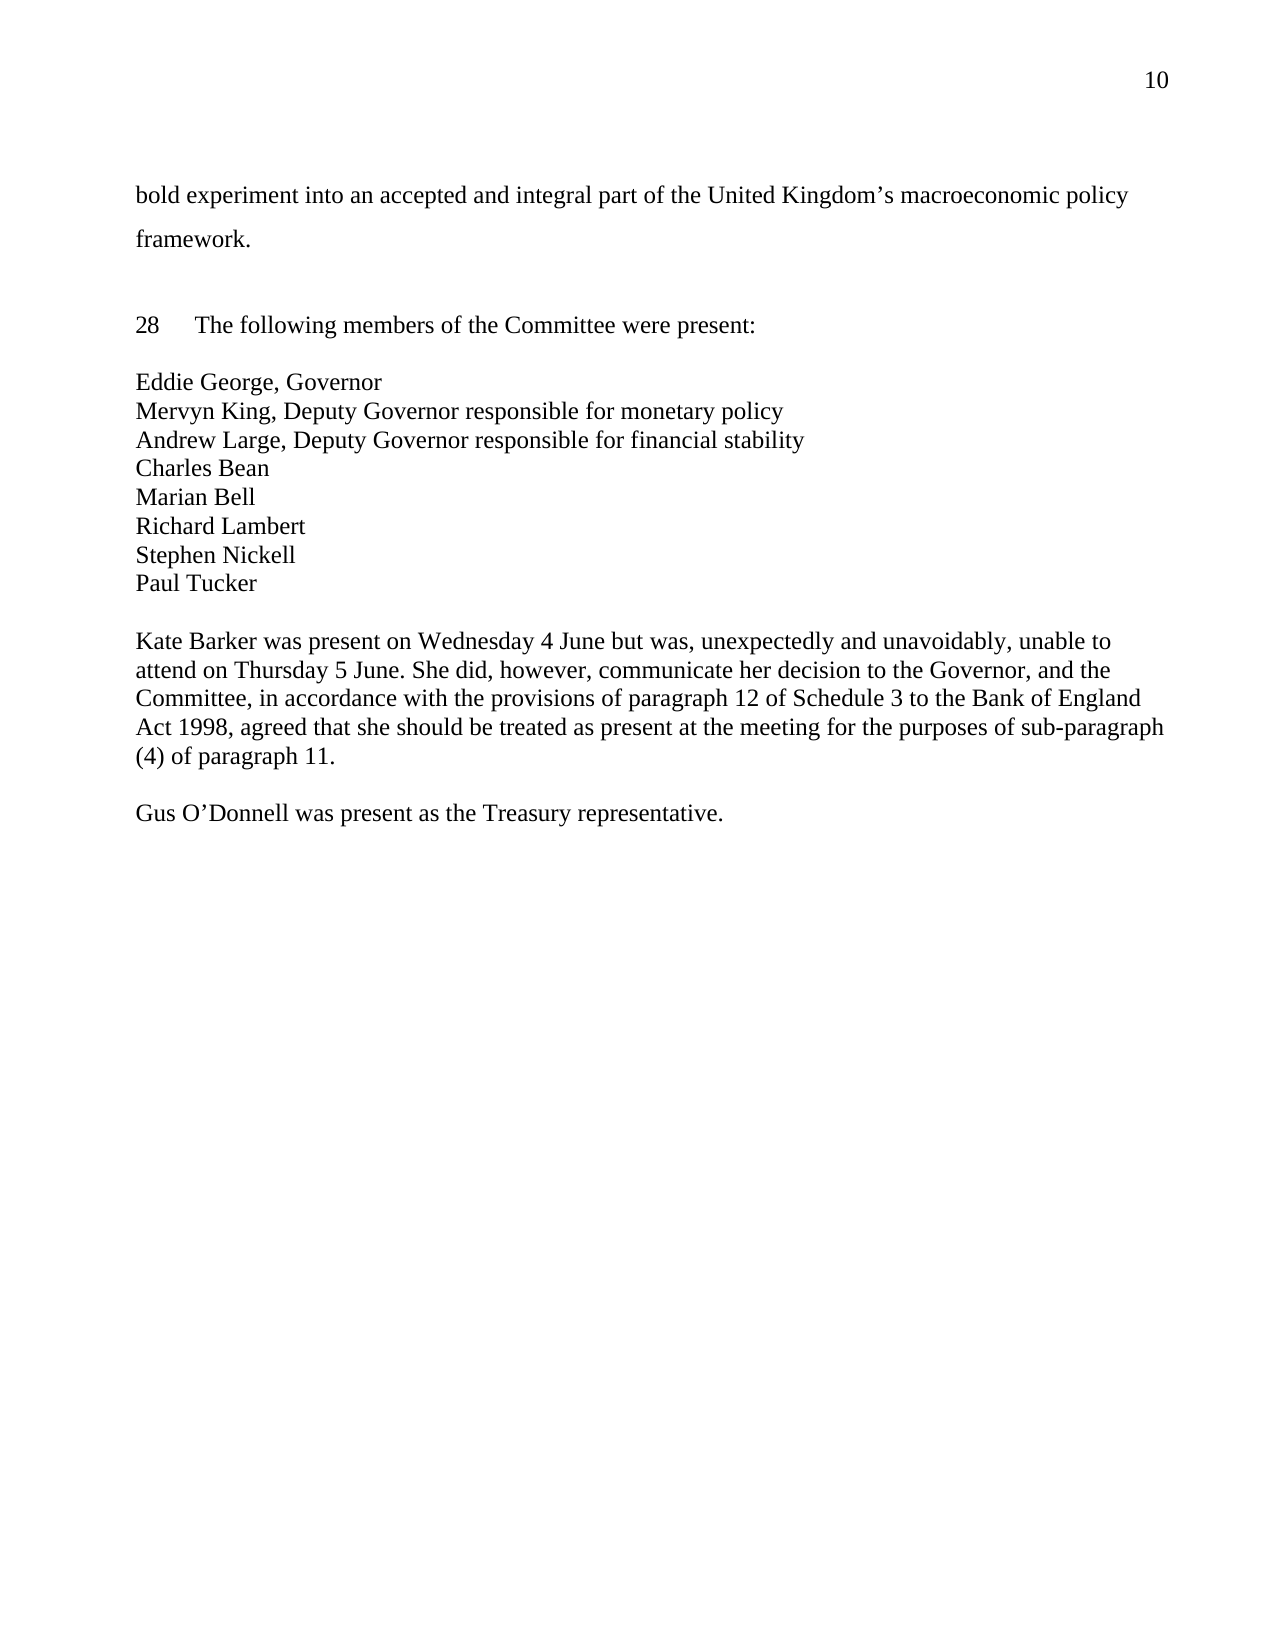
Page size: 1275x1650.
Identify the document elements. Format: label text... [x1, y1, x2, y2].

text Eddie George, Governor [135, 367, 1181, 396]
list The following members of the Committee were present: [135, 310, 1181, 338]
text bold experiment into an accepted and integral part of the United Kingdom’s macroeconomic policy framework. [135, 181, 1131, 252]
text Gus O’Donnell was present as the Treasury representative. [135, 798, 1181, 827]
text Marian Bell Richard Lambert Stephen Nickell Paul Tucker [135, 482, 307, 597]
text Mervyn King, Deputy Governor responsible for monetary policy Andrew Large, Deputy Governor responsible for financial stability Charles Bean [135, 396, 807, 482]
text (4) of paragraph 11. [135, 741, 1181, 770]
text Kate Barker was present on Wednesday 4 June but was, unexpectedly and unavoidably, unable to attend on Thursday 5 June. She did, however, communicate her decision to the Governor, and the Committee, in accordance with the provisions of paragraph 12 of Schedule 3 to the Bank of England Act 1998, agreed that she should be treated as present at the meeting for the purposes of sub-paragraph [135, 626, 1166, 741]
